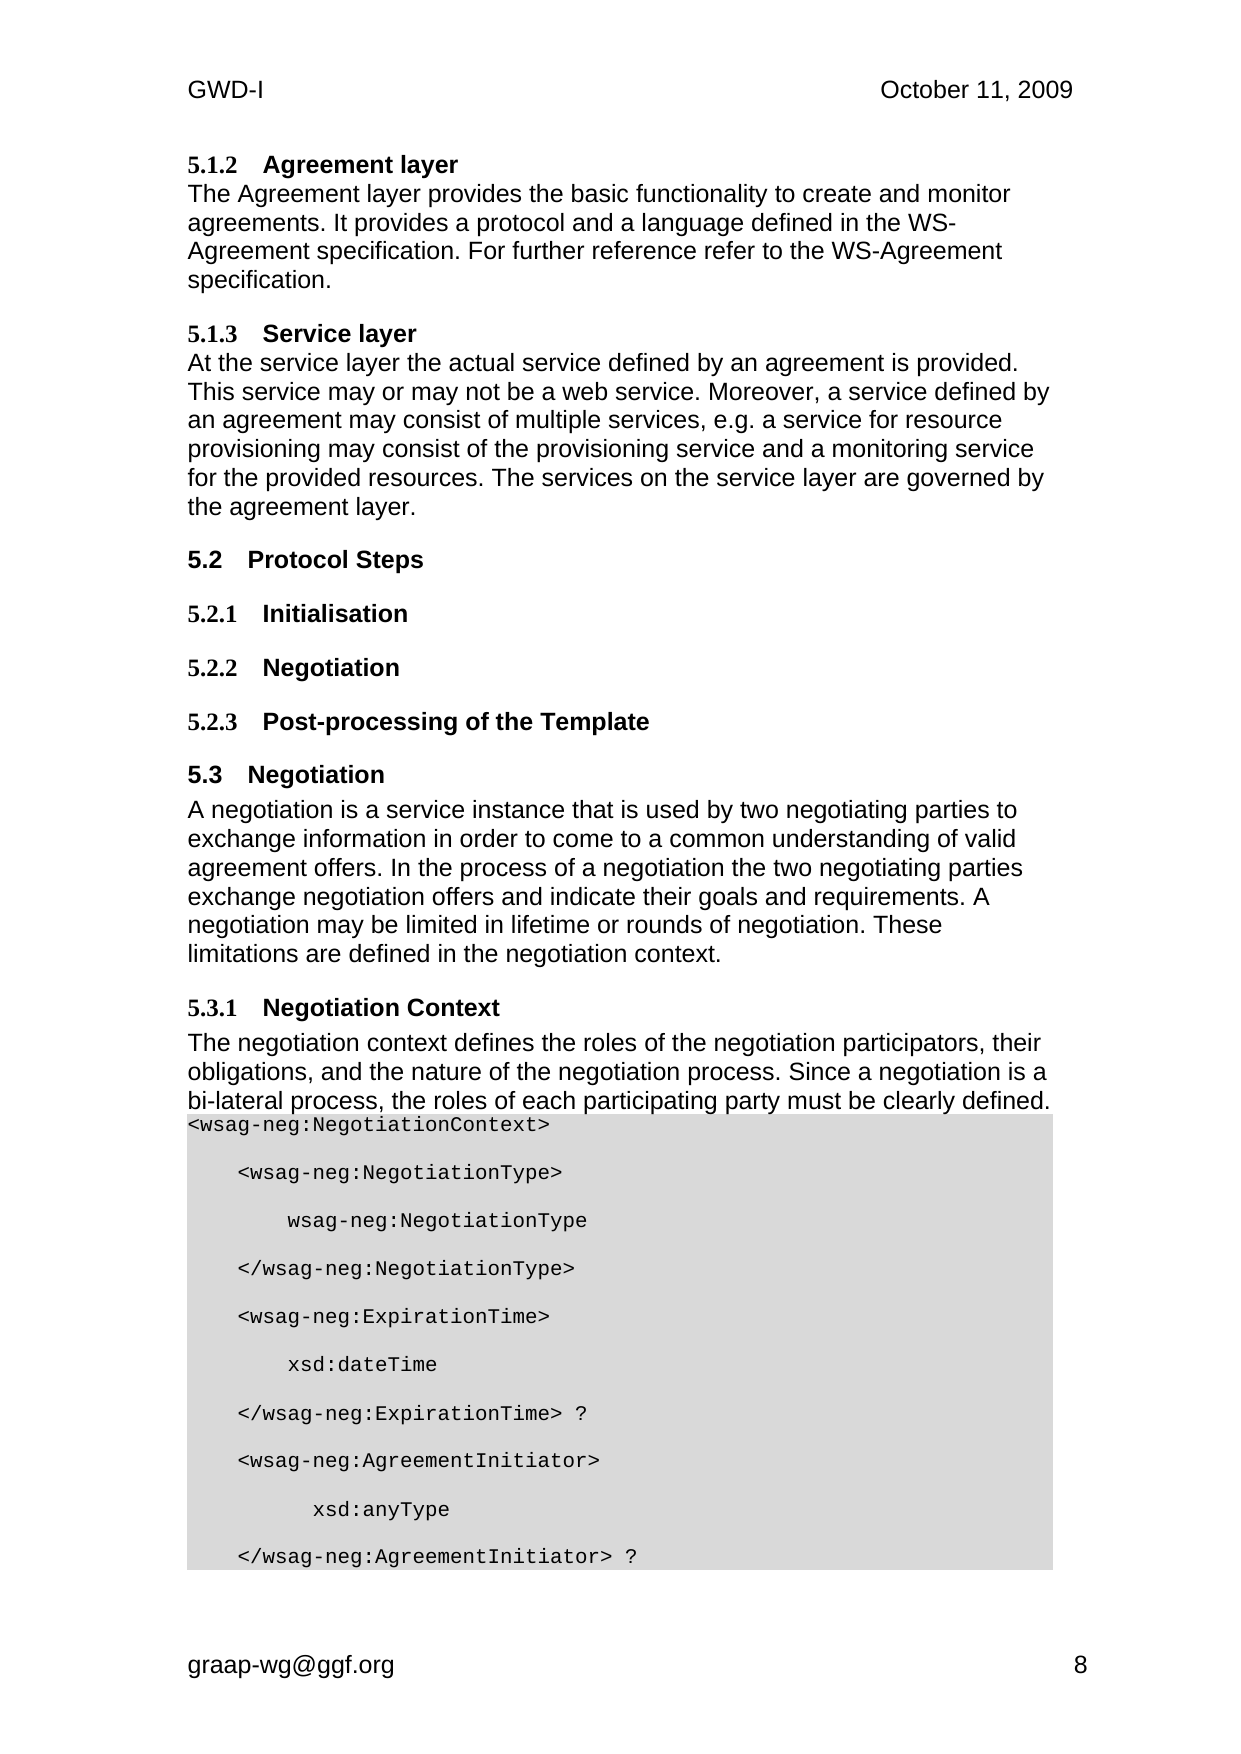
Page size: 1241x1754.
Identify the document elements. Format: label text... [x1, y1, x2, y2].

text </wsag-neg:ExpirationTime> ? [187, 1402, 1053, 1426]
text The negotiation context defines the roles of the negotiation participators, their obligations, and the nature of the negotiation process. Since a negotiation is a bi-lateral process, the roles of each participating party must be clearly defined. [187, 1028, 1053, 1114]
text <wsag-neg:AgreementInitiator> [187, 1451, 1053, 1474]
text <wsag-neg:ExpirationTime> [187, 1306, 1053, 1330]
subtitle Agreement layer [187, 150, 1053, 179]
text wsag-neg:NegotiationType [187, 1210, 1053, 1234]
text </wsag-neg:NegotiationType> [187, 1258, 1053, 1282]
subtitle Initialisation [187, 599, 1053, 628]
subtitle Protocol Steps [187, 545, 1053, 574]
subtitle Negotiation [187, 761, 1053, 789]
text </wsag-neg:AgreementInitiator> ? [187, 1547, 1053, 1570]
subtitle Post-processing of the Template [187, 707, 1053, 736]
text At the service layer the actual service defined by an agreement is provided. This service may or may not be a web service. Moreover, a service defined by an agreement may consist of multiple services, e.g. a service for resource provisioning may consist of the provisioning service and a monitoring service for the provided resources. The services on the service layer are governed by the agreement layer. [187, 348, 1053, 520]
subtitle Negotiation [187, 653, 1053, 682]
text A negotiation is a service instance that is used by two negotiating parties to exchange information in order to come to a common understanding of valid agreement offers. In the process of a negotiation the two negotiating parties exchange negotiation offers and indicate their goals and requirements. A negotiation may be limited in lifetime or rounds of negotiation. These limitations are defined in the negotiation context. [187, 796, 1053, 968]
text The Agreement layer provides the basic functionality to create and monitor agreements. It provides a protocol and a language defined in the WS-Agreement specification. For further reference refer to the WS-Agreement specification. [187, 179, 1053, 294]
subtitle Service layer [187, 319, 1053, 348]
text <wsag-neg:NegotiationContext> [187, 1114, 1053, 1138]
subtitle Negotiation Context [187, 993, 1053, 1022]
text xsd:anyType [187, 1498, 1053, 1522]
text <wsag-neg:NegotiationType> [187, 1162, 1053, 1186]
text xsd:dateTime [187, 1354, 1053, 1378]
